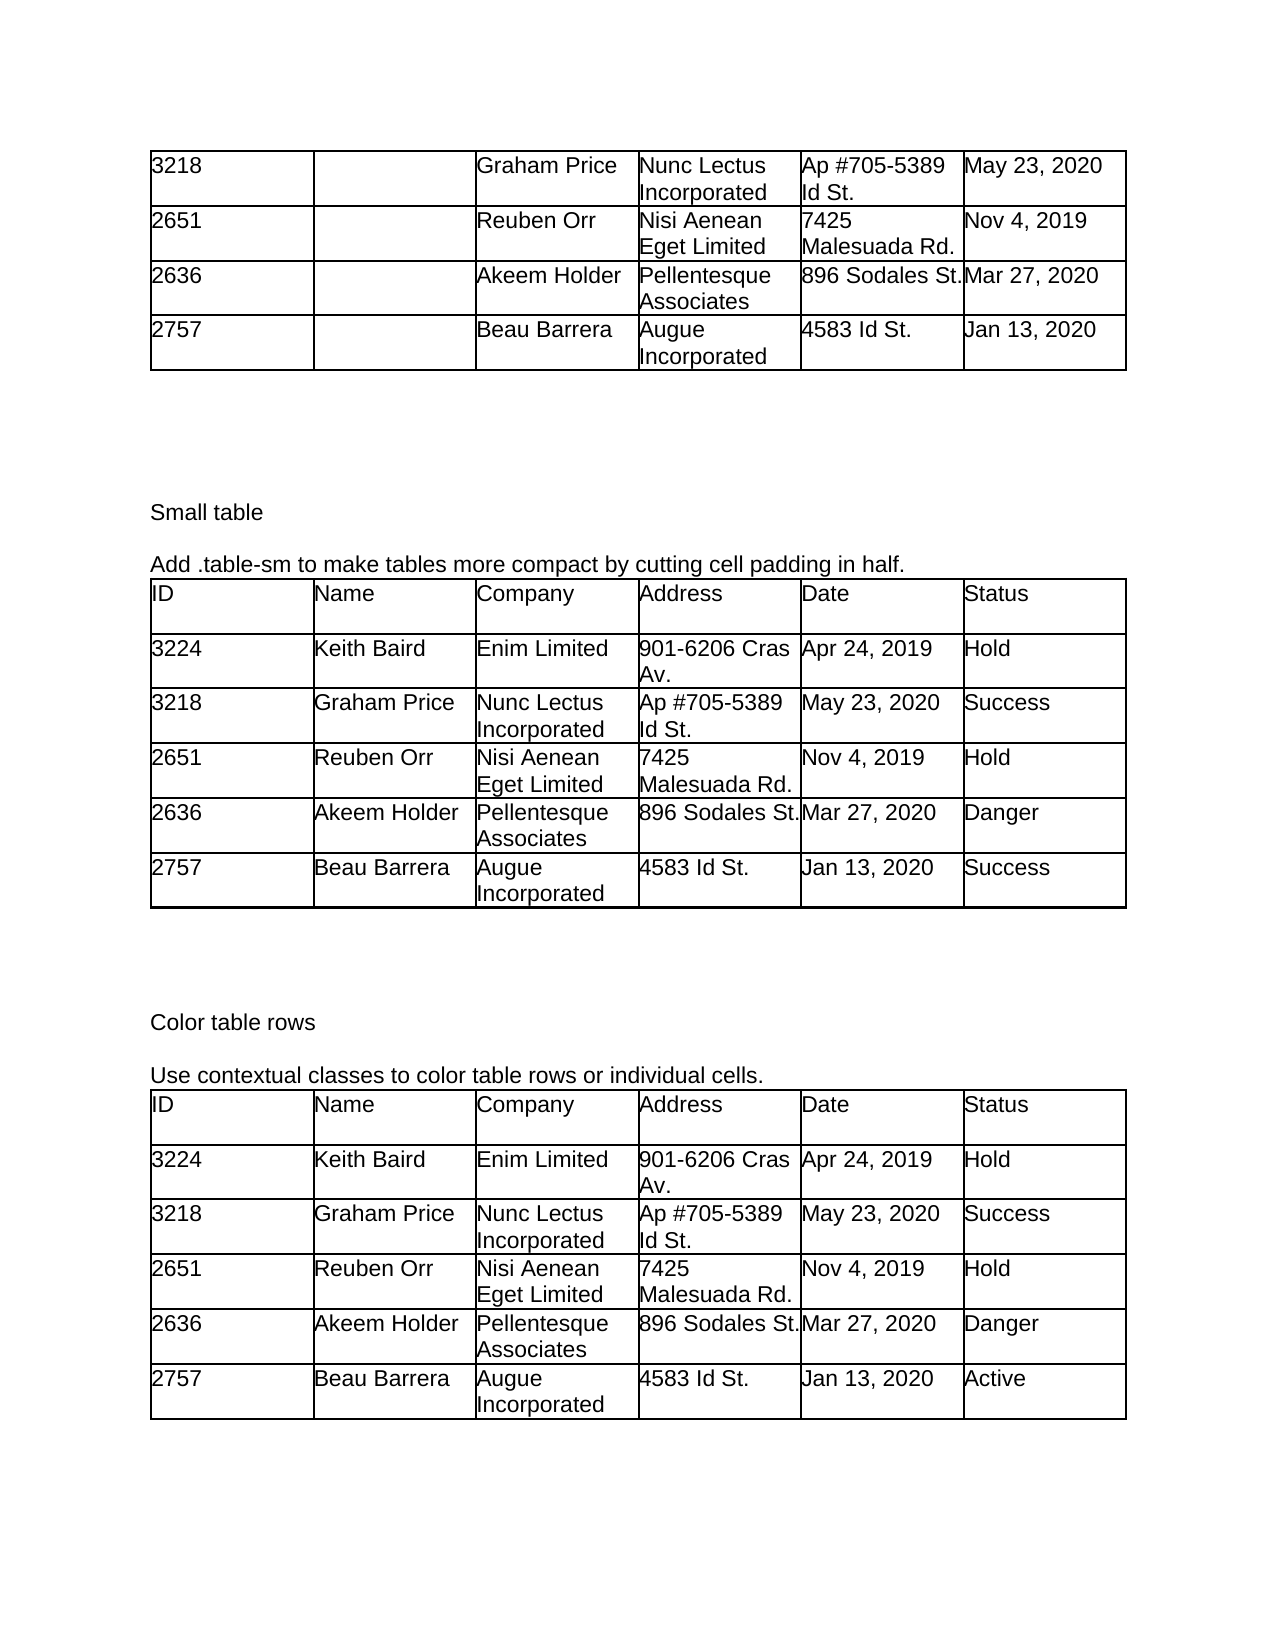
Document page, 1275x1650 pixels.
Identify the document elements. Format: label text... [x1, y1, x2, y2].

table_cell 896 Sodales St. [640, 1310, 800, 1363]
table_cell Akeem Holder [315, 799, 475, 852]
table_cell Ap #705-5389 Id St. [802, 152, 963, 205]
table_cell Nisi Aenean Eget Limited [477, 744, 638, 797]
table_cell Beau Barrera [315, 854, 475, 906]
table_cell Hold [965, 744, 1125, 797]
table_cell Akeem Holder [477, 262, 638, 314]
text Small table [150, 498, 1125, 525]
table_cell 4583 Id St. [640, 1365, 800, 1417]
table_cell Augue Incorporated [640, 316, 800, 369]
table_header Address [640, 1091, 800, 1143]
table_cell Graham Price [315, 1200, 475, 1253]
table_cell Nov 4, 2019 [802, 744, 963, 797]
table_cell Nov 4, 2019 [802, 1255, 963, 1308]
table_cell Enim Limited [477, 635, 638, 687]
table_cell Augue Incorporated [477, 854, 638, 906]
table_cell 2757 [152, 1365, 313, 1417]
table_header Company [477, 580, 638, 632]
text Add .table-sm to make tables more compact by cutting cell padding in half. [150, 551, 1125, 578]
table_header Date [802, 580, 963, 632]
table_cell 3224 [152, 635, 313, 687]
table_cell 901-6206 Cras Av. [640, 635, 800, 687]
table_cell 896 Sodales St. [802, 262, 963, 314]
table_cell Nunc Lectus Incorporated [477, 689, 638, 742]
table_cell Enim Limited [477, 1146, 638, 1198]
table_cell 3218 [152, 1200, 313, 1253]
table_cell Reuben Orr [315, 744, 475, 797]
table_cell Mar 27, 2020 [802, 1310, 963, 1363]
table_cell 2651 [152, 1255, 313, 1308]
table_header Name [315, 580, 475, 632]
table_header Status [965, 1091, 1125, 1143]
table_header Date [802, 1091, 963, 1143]
table_cell Success [965, 1200, 1125, 1253]
table_cell 2636 [152, 799, 313, 852]
table_cell Danger [965, 1310, 1125, 1363]
table_cell Jan 13, 2020 [802, 1365, 963, 1417]
table_header ID [152, 580, 313, 632]
table_cell Ap #705-5389 Id St. [640, 1200, 800, 1253]
table_cell [315, 152, 475, 205]
table_cell May 23, 2020 [802, 1200, 963, 1253]
table_cell Jan 13, 2020 [965, 316, 1125, 369]
table_cell Success [965, 854, 1125, 906]
table_cell Ap #705-5389 Id St. [640, 689, 800, 742]
table_cell Hold [965, 635, 1125, 687]
table_cell 3224 [152, 1146, 313, 1198]
text Color table rows [150, 1009, 1125, 1036]
text Use contextual classes to color table rows or individual cells. [150, 1062, 1125, 1089]
table_cell 2636 [152, 1310, 313, 1363]
table_cell [315, 316, 475, 369]
table_cell Beau Barrera [477, 316, 638, 369]
table_cell May 23, 2020 [965, 152, 1125, 205]
table_cell 7425 Malesuada Rd. [640, 744, 800, 797]
table_cell 7425 Malesuada Rd. [802, 207, 963, 259]
table_cell 4583 Id St. [640, 854, 800, 906]
table_cell Reuben Orr [477, 207, 638, 259]
table_cell Jan 13, 2020 [802, 854, 963, 906]
table_cell 901-6206 Cras Av. [640, 1146, 800, 1198]
table_cell Reuben Orr [315, 1255, 475, 1308]
table_cell Danger [965, 799, 1125, 852]
table_header Name [315, 1091, 475, 1143]
table_cell May 23, 2020 [802, 689, 963, 742]
table_cell Nisi Aenean Eget Limited [477, 1255, 638, 1308]
table_cell Mar 27, 2020 [965, 262, 1125, 314]
table_cell Nunc Lectus Incorporated [477, 1200, 638, 1253]
table_cell Keith Baird [315, 635, 475, 687]
table_cell 2651 [152, 207, 313, 259]
table_cell [315, 262, 475, 314]
table_cell Keith Baird [315, 1146, 475, 1198]
table_cell Apr 24, 2019 [802, 635, 963, 687]
table_cell Pellentesque Associates [477, 1310, 638, 1363]
table_cell Graham Price [477, 152, 638, 205]
table_cell 4583 Id St. [802, 316, 963, 369]
table_cell Graham Price [315, 689, 475, 742]
table_cell Nunc Lectus Incorporated [640, 152, 800, 205]
table_cell Akeem Holder [315, 1310, 475, 1363]
table_header ID [152, 1091, 313, 1143]
table_cell Augue Incorporated [477, 1365, 638, 1417]
table_cell 3218 [152, 152, 313, 205]
table_header Address [640, 580, 800, 632]
table_cell 896 Sodales St. [640, 799, 800, 852]
table_cell Apr 24, 2019 [802, 1146, 963, 1198]
table_cell Mar 27, 2020 [802, 799, 963, 852]
table_cell 2757 [152, 854, 313, 906]
table_cell 3218 [152, 689, 313, 742]
table_header Status [965, 580, 1125, 632]
table_cell Success [965, 689, 1125, 742]
table_cell 2636 [152, 262, 313, 314]
table_cell Pellentesque Associates [640, 262, 800, 314]
table_cell Pellentesque Associates [477, 799, 638, 852]
table_cell Hold [965, 1146, 1125, 1198]
table_cell 2757 [152, 316, 313, 369]
table_header Company [477, 1091, 638, 1143]
table_cell Nisi Aenean Eget Limited [640, 207, 800, 259]
table_cell Hold [965, 1255, 1125, 1308]
table_cell Nov 4, 2019 [965, 207, 1125, 259]
table_cell 2651 [152, 744, 313, 797]
table_cell 7425 Malesuada Rd. [640, 1255, 800, 1308]
table_cell Beau Barrera [315, 1365, 475, 1417]
table_cell [315, 207, 475, 259]
table_cell Active [965, 1365, 1125, 1417]
